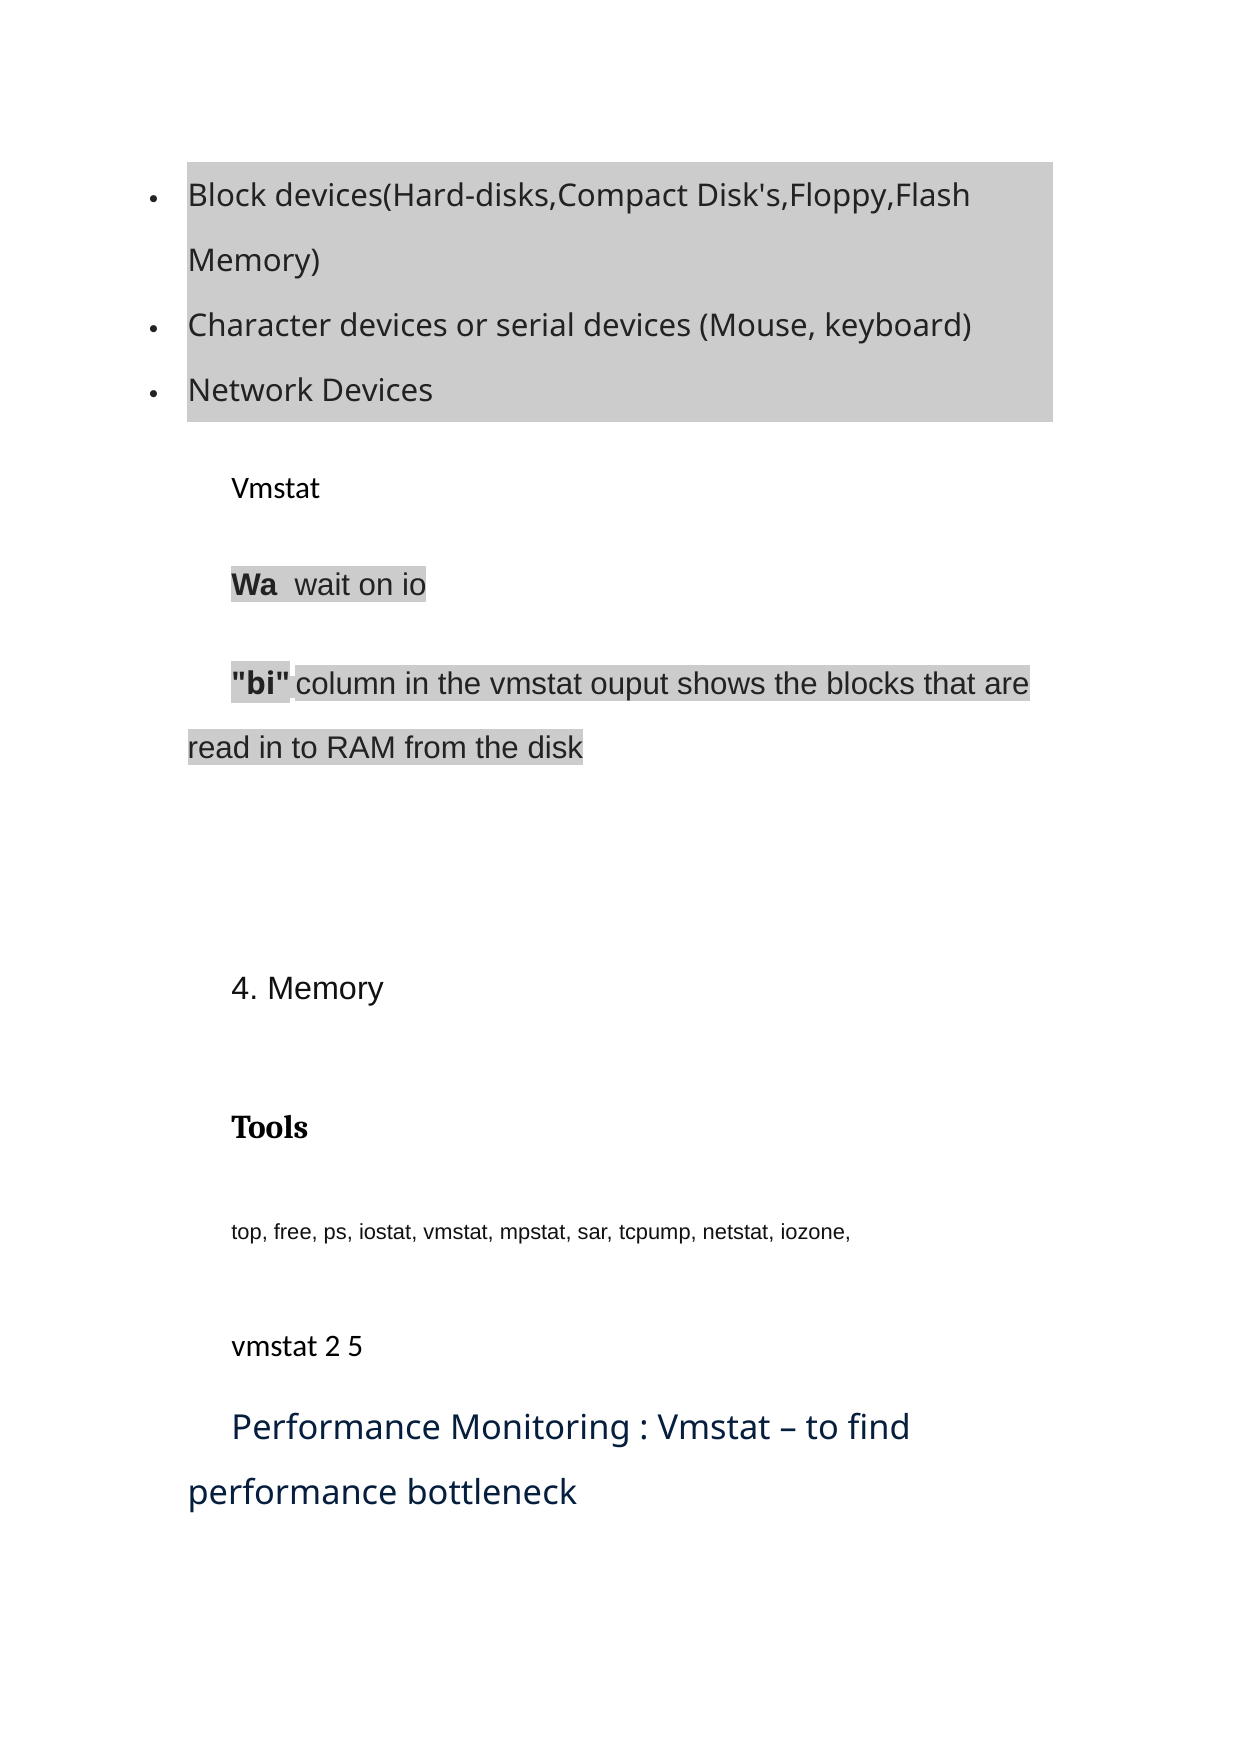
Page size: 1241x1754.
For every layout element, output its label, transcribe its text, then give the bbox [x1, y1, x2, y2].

text top, free, ps, iostat, vmstat, mpstat, sar, tcpump, netstat, iozone, [187, 1215, 1053, 1248]
list Character devices or serial devices (Mouse, keyboard) [187, 292, 1053, 357]
subtitle Performance Monitoring : Vmstat – to find performance bottleneck [187, 1393, 1053, 1523]
text Vmstat [187, 454, 1053, 519]
list Network Devices [187, 357, 1053, 422]
subtitle 4. Memory [187, 955, 1053, 1020]
subtitle Tools [187, 1095, 1053, 1160]
text Wa wait on io [187, 552, 1053, 617]
list Block devices(Hard-disks,Compact Disk's,Floppy,Flash Memory) [187, 162, 1053, 292]
text "bi" column in the vmstat ouput shows the blocks that are read in to RAM from the disk [187, 649, 1053, 779]
text vmstat 2 5 [187, 1313, 1053, 1378]
